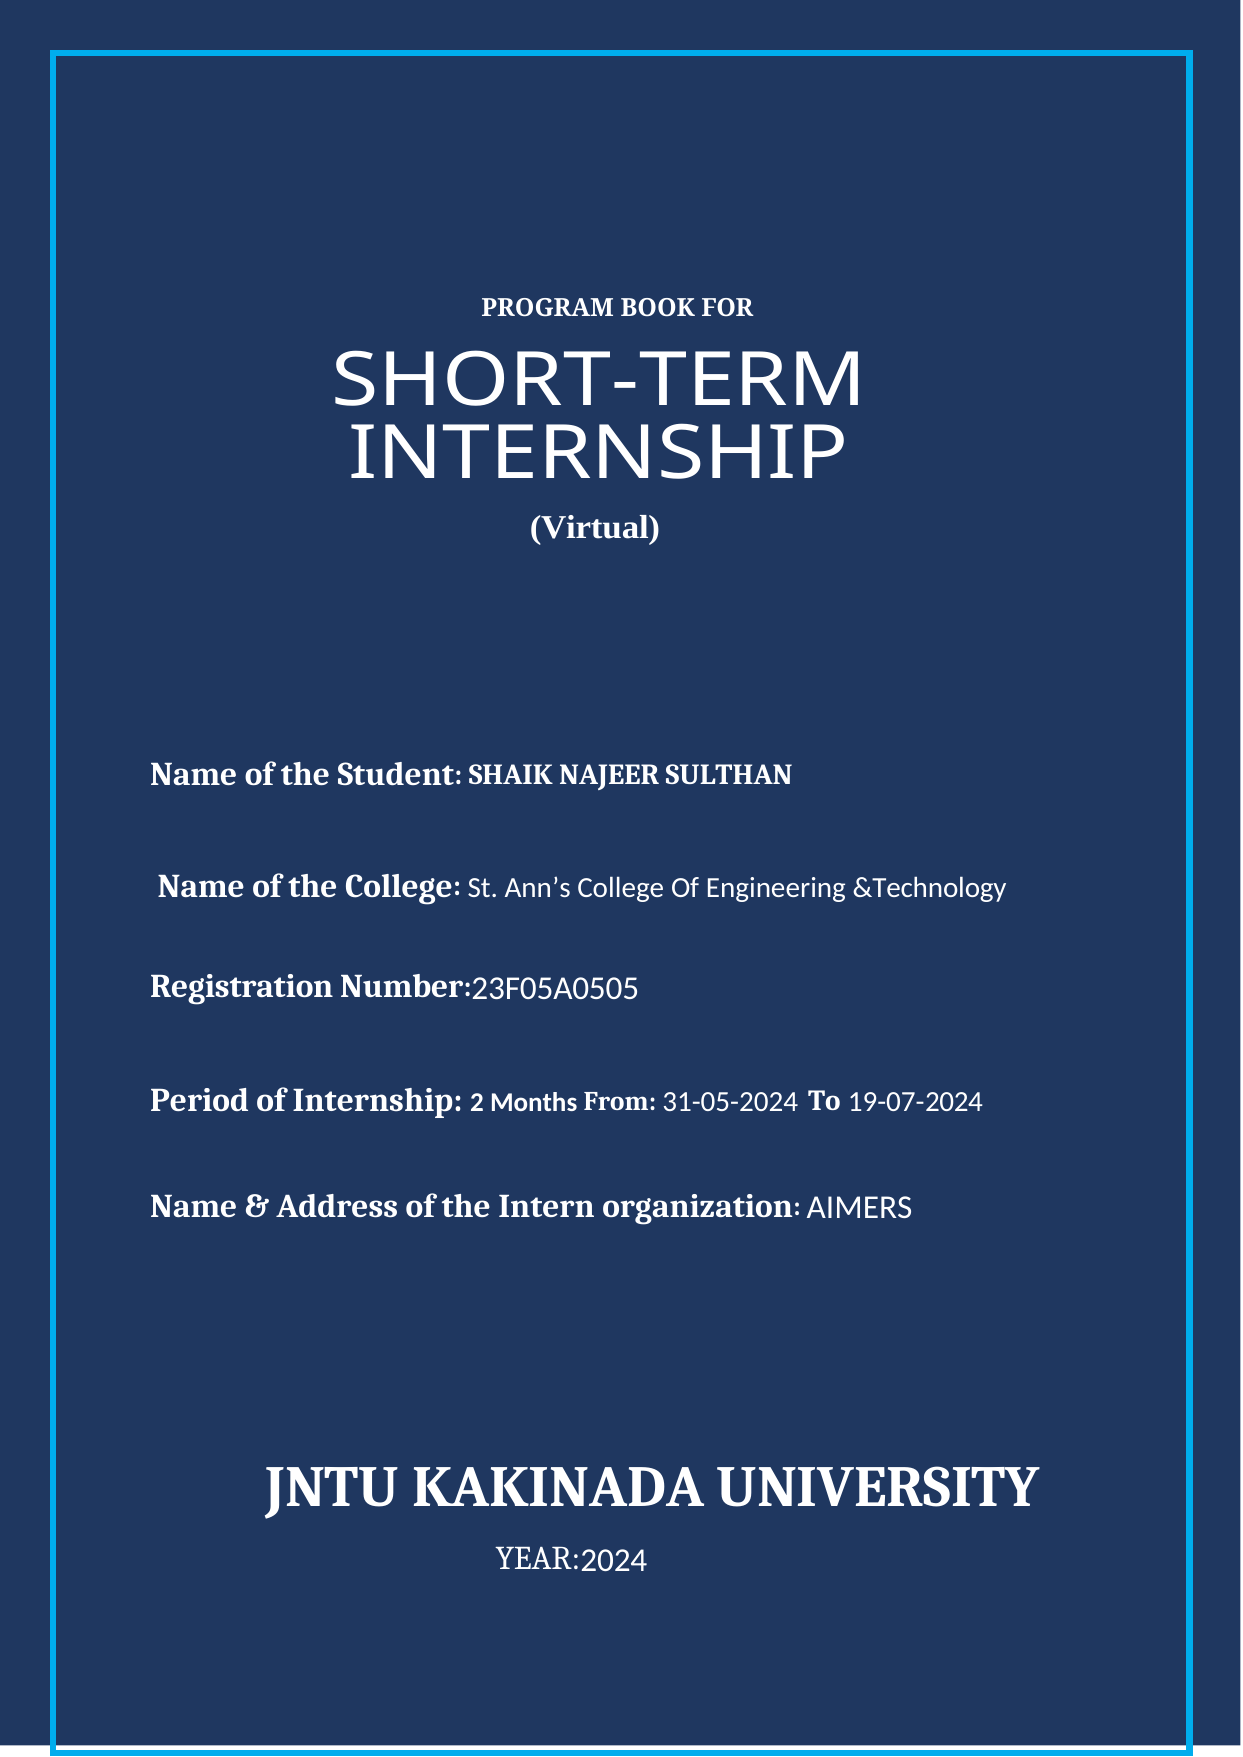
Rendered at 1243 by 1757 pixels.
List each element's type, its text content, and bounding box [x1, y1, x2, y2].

title SHORT-TERM INTERNSHIP [135, 347, 1062, 493]
text Name & Address of the Intern organization: AIMERS [150, 1186, 1107, 1227]
text PROGRAM BOOK FOR [177, 290, 1058, 324]
text Period of Internship: 2 Months From: 31-05-2024 To 19-07-2024 [150, 1082, 1107, 1120]
text YEAR:2024 [495, 1538, 1107, 1579]
text Name of the College: St. Ann’s College Of Engineering &Technology [157, 867, 1107, 905]
subtitle (Virtual) [487, 499, 1107, 548]
text Registration Number:23F05A0505 [150, 967, 1107, 1007]
text Name of the Student: SHAIK NAJEER SULTHAN [150, 755, 1107, 794]
text JNTU KAKINADA UNIVERSITY [198, 1454, 1107, 1521]
